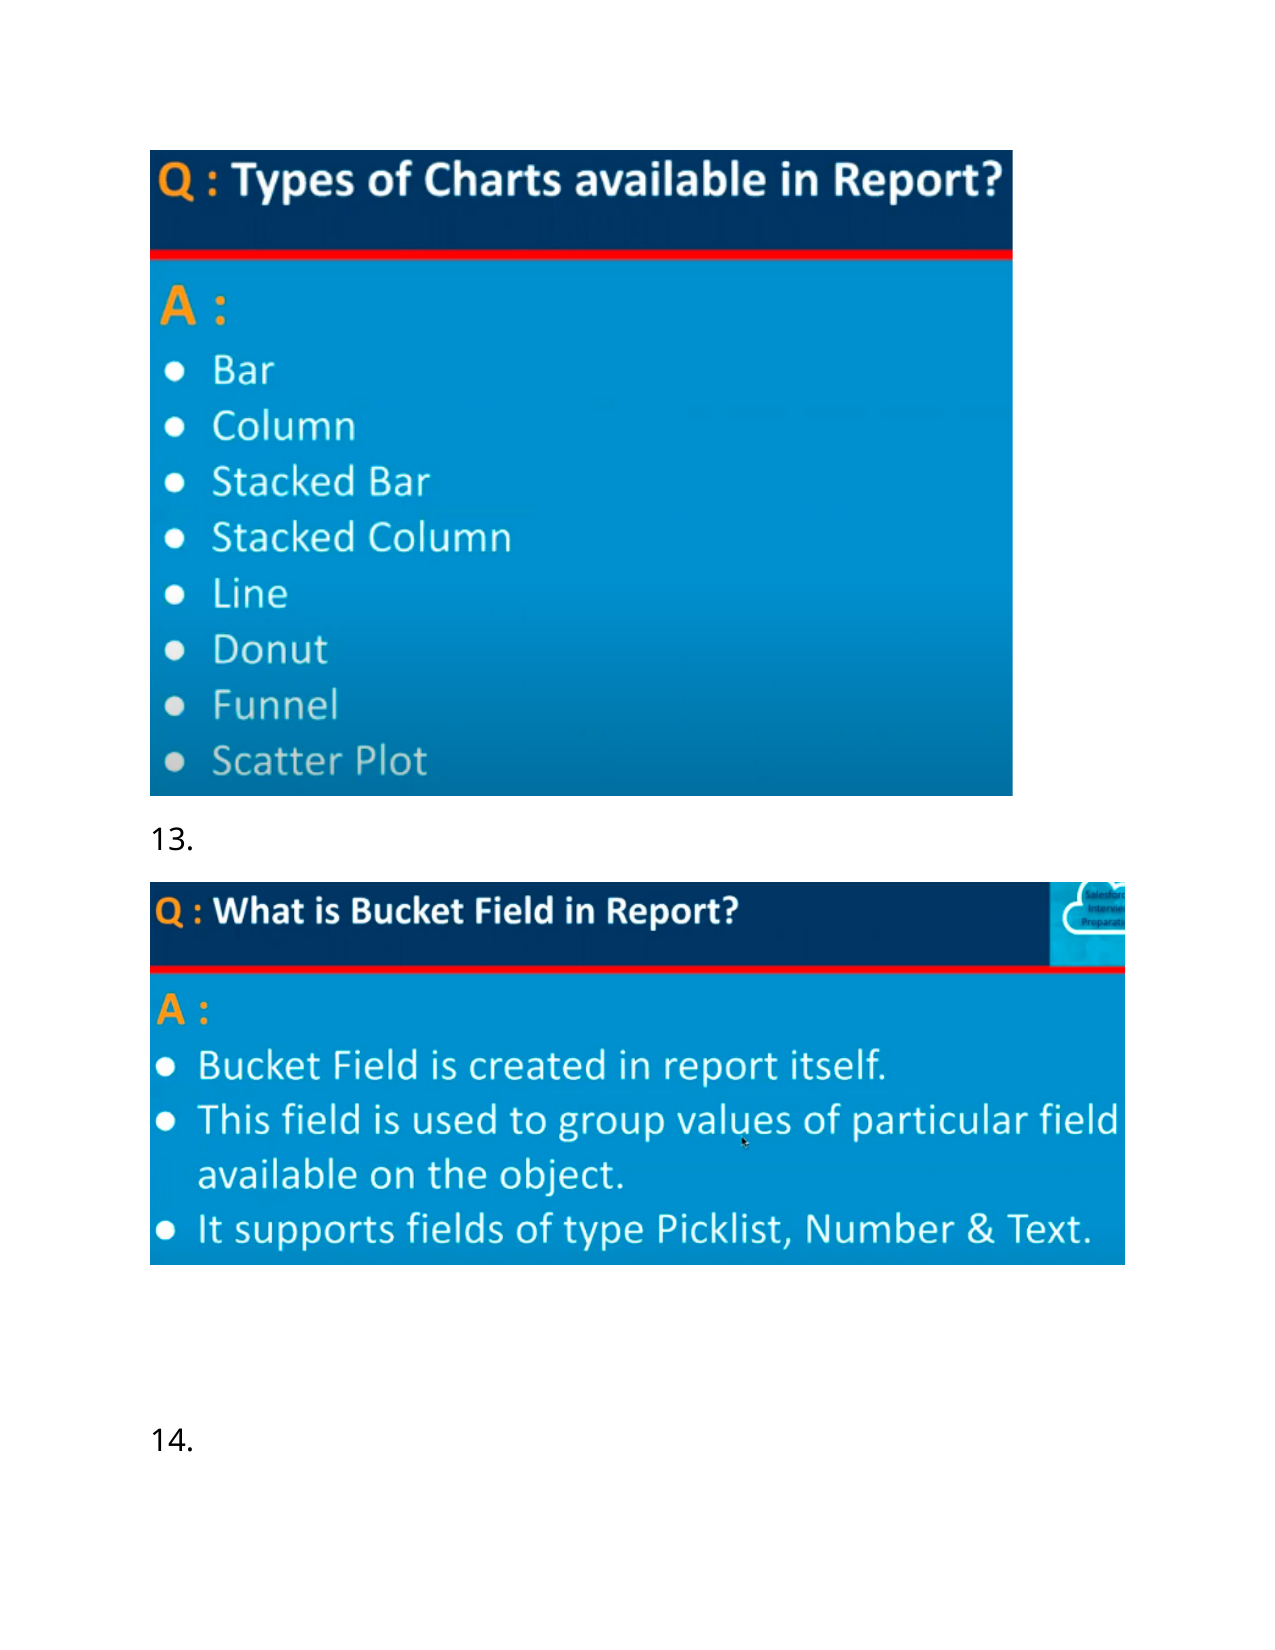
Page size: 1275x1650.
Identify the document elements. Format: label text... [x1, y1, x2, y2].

picture [755, 1113, 772, 1134]
picture [164, 528, 184, 548]
picture [160, 284, 196, 325]
picture [311, 474, 329, 496]
picture [548, 1054, 560, 1080]
picture [835, 1059, 852, 1080]
picture [470, 1059, 485, 1080]
picture [308, 1054, 319, 1080]
picture [165, 417, 184, 437]
picture [943, 1222, 954, 1242]
picture [225, 1059, 242, 1080]
picture [680, 1059, 697, 1080]
picture [275, 419, 292, 440]
picture [900, 1113, 910, 1133]
picture [216, 634, 237, 664]
picture [993, 1113, 1009, 1133]
picture [286, 1059, 304, 1080]
picture [385, 1113, 399, 1133]
picture [199, 1168, 215, 1188]
picture [351, 1217, 375, 1242]
picture [478, 1104, 495, 1133]
picture [201, 1051, 219, 1079]
picture [622, 1113, 638, 1133]
picture [331, 1104, 335, 1133]
picture [380, 1222, 394, 1243]
picture [455, 1113, 472, 1133]
picture [165, 585, 184, 604]
picture [456, 1213, 460, 1242]
picture [156, 1221, 175, 1239]
picture [777, 1113, 790, 1133]
picture [969, 1213, 993, 1243]
picture [165, 696, 184, 716]
picture [860, 1222, 890, 1242]
picture [1049, 1223, 1064, 1242]
picture [238, 419, 259, 440]
picture [292, 643, 310, 664]
picture [214, 746, 231, 775]
picture [528, 1058, 543, 1080]
picture [511, 1109, 522, 1133]
picture [732, 1113, 748, 1133]
picture [165, 362, 184, 382]
picture [220, 1168, 237, 1188]
picture [236, 698, 254, 720]
picture [455, 530, 485, 551]
picture [621, 1059, 625, 1078]
picture [269, 1049, 282, 1079]
picture [156, 1112, 175, 1131]
picture [294, 521, 309, 551]
picture [365, 1059, 383, 1080]
picture [919, 1222, 937, 1242]
picture [492, 530, 510, 551]
picture [201, 1017, 207, 1024]
picture [156, 1057, 175, 1076]
picture [210, 1217, 221, 1242]
picture [666, 1059, 677, 1078]
picture [236, 1221, 249, 1242]
picture [272, 530, 287, 551]
picture [335, 464, 353, 496]
picture [165, 752, 184, 772]
picture [753, 1222, 765, 1243]
picture [299, 419, 329, 440]
picture [397, 1168, 413, 1188]
picture [339, 1167, 356, 1189]
picture [216, 578, 230, 607]
picture [769, 1217, 780, 1242]
picture [165, 641, 184, 661]
picture [311, 530, 329, 551]
picture [391, 753, 411, 775]
picture [235, 754, 251, 775]
picture [285, 697, 303, 718]
picture [468, 1168, 485, 1189]
picture [586, 1049, 604, 1080]
picture [358, 746, 375, 775]
picture [269, 586, 287, 607]
picture [214, 411, 234, 440]
picture [854, 1113, 872, 1141]
picture [704, 1059, 721, 1087]
picture [712, 1213, 727, 1242]
picture [255, 1223, 272, 1242]
picture [692, 1222, 706, 1242]
picture [431, 530, 448, 551]
picture [201, 1002, 207, 1009]
picture [433, 1222, 450, 1242]
picture [316, 637, 327, 664]
picture [419, 475, 430, 496]
picture [646, 1113, 664, 1141]
picture [877, 1113, 892, 1133]
picture [446, 1158, 463, 1187]
text 14. [150, 1418, 1125, 1460]
picture [330, 754, 341, 775]
picture [250, 530, 267, 551]
picture [443, 1059, 456, 1080]
picture [235, 525, 246, 551]
picture [429, 1163, 440, 1188]
picture [940, 1113, 954, 1133]
text 13. [150, 817, 1125, 860]
picture [165, 473, 184, 493]
picture [501, 1168, 521, 1189]
picture [1008, 1214, 1027, 1242]
picture [381, 744, 385, 775]
picture [371, 467, 390, 496]
picture [336, 419, 354, 440]
picture [491, 1059, 502, 1078]
picture [341, 1104, 358, 1133]
picture [897, 1213, 914, 1243]
picture [150, 150, 1013, 261]
picture [245, 586, 262, 607]
picture [279, 1222, 297, 1251]
picture [1027, 1222, 1045, 1242]
picture [395, 474, 412, 496]
picture [308, 697, 326, 720]
picture [423, 1223, 427, 1242]
picture [583, 1113, 594, 1133]
picture [199, 1105, 218, 1133]
picture [1098, 1104, 1116, 1133]
picture [369, 522, 390, 551]
picture [335, 1051, 350, 1078]
picture [291, 748, 302, 775]
picture [960, 1113, 977, 1133]
picture [414, 748, 426, 775]
picture [242, 641, 262, 664]
picture [580, 1223, 597, 1250]
picture [526, 1112, 545, 1134]
picture [222, 1104, 240, 1133]
picture [699, 1113, 714, 1133]
picture [303, 1222, 320, 1251]
picture [394, 529, 414, 551]
picture [808, 1215, 829, 1242]
picture [216, 296, 225, 305]
picture [751, 1059, 762, 1079]
picture [678, 1113, 695, 1133]
picture [272, 474, 287, 496]
picture [625, 1222, 643, 1243]
picture [214, 466, 231, 496]
picture [235, 469, 267, 496]
picture [914, 1109, 925, 1133]
picture [248, 1059, 263, 1080]
picture [407, 1213, 419, 1242]
picture [308, 1113, 325, 1134]
picture [329, 1158, 333, 1188]
picture [517, 1222, 537, 1243]
picture [283, 1104, 295, 1133]
picture [765, 1054, 777, 1080]
picture [414, 1114, 431, 1133]
picture [371, 1168, 390, 1189]
picture [157, 993, 185, 1024]
picture [264, 409, 268, 439]
picture [837, 1223, 853, 1242]
picture [817, 1059, 830, 1080]
picture [602, 1222, 620, 1250]
picture [597, 1113, 616, 1133]
picture [601, 1163, 612, 1188]
picture [275, 748, 287, 775]
picture [632, 1059, 649, 1078]
picture [805, 1113, 824, 1133]
picture [540, 1213, 552, 1242]
picture [263, 362, 273, 384]
picture [1108, 882, 1125, 890]
picture [294, 464, 308, 495]
picture [216, 355, 234, 384]
picture [802, 1054, 813, 1080]
picture [583, 1168, 597, 1189]
picture [437, 1113, 450, 1133]
picture [256, 1113, 269, 1133]
picture [565, 1218, 576, 1242]
picture [306, 754, 324, 775]
picture [305, 1158, 323, 1189]
picture [335, 520, 353, 551]
picture [261, 697, 278, 719]
picture [241, 1167, 256, 1188]
picture [255, 754, 271, 775]
picture [466, 1213, 483, 1242]
picture [563, 1059, 581, 1080]
picture [505, 1059, 523, 1080]
picture [560, 1168, 577, 1189]
picture [269, 641, 285, 663]
picture [828, 1104, 840, 1133]
picture [1068, 1218, 1079, 1242]
picture [325, 1222, 345, 1243]
picture [150, 882, 1125, 974]
picture [868, 1049, 879, 1078]
picture [1062, 882, 1125, 935]
picture [742, 1138, 748, 1147]
picture [216, 315, 225, 325]
picture [1040, 1104, 1052, 1133]
picture [726, 1059, 745, 1080]
picture [216, 690, 230, 718]
picture [213, 522, 231, 551]
picture [547, 1168, 554, 1196]
picture [660, 1214, 676, 1242]
picture [1016, 1113, 1027, 1133]
picture [398, 1049, 416, 1080]
picture [239, 362, 256, 385]
picture [858, 1049, 862, 1078]
picture [527, 1158, 544, 1189]
picture [1065, 1113, 1083, 1133]
picture [283, 1168, 298, 1188]
picture [490, 1222, 502, 1243]
picture [560, 1113, 577, 1142]
